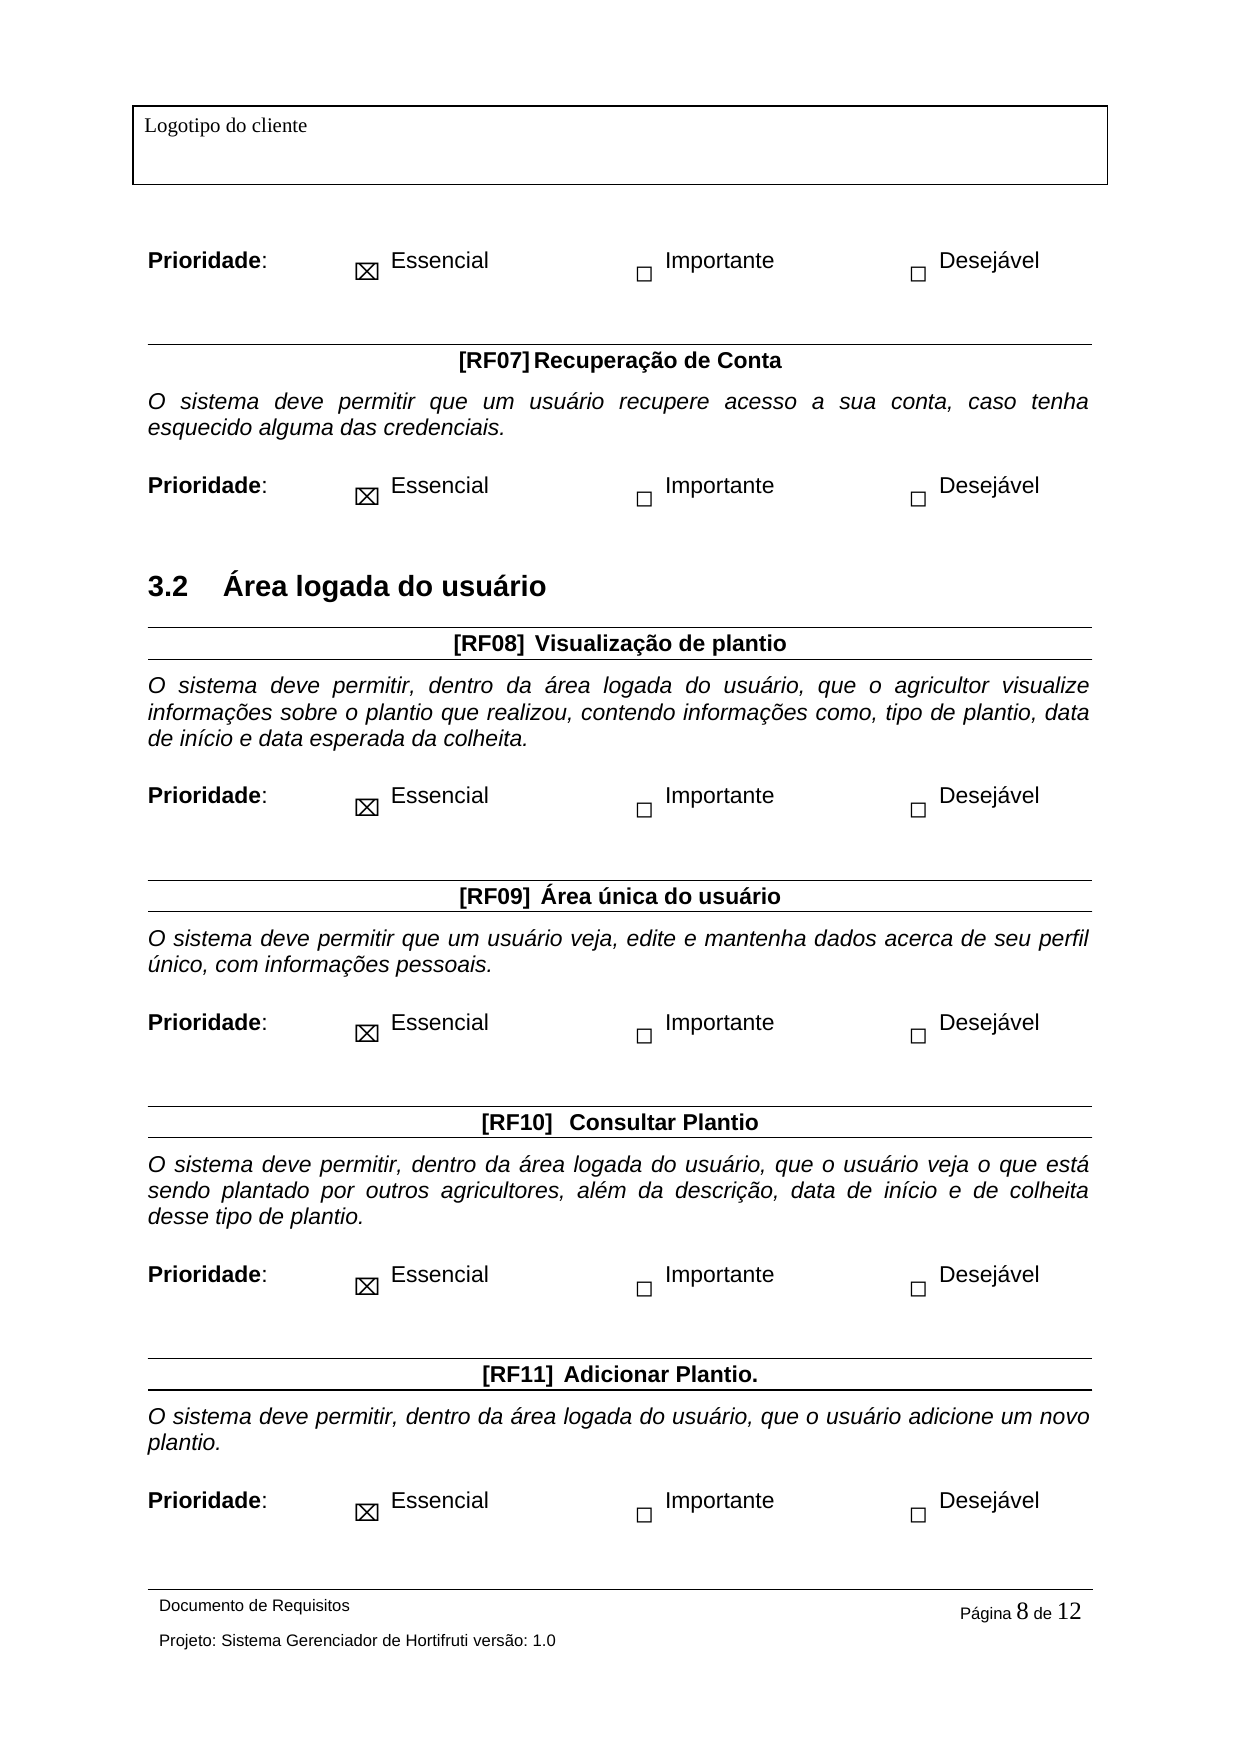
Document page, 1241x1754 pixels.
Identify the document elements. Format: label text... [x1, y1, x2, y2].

table_header ⌧ [342, 447, 391, 543]
table_header Essencial [391, 984, 616, 1081]
table_header Prioridade: [136, 222, 342, 318]
table_header Essencial [391, 758, 616, 854]
table_header ◻ [891, 222, 939, 318]
table_header Essencial [391, 1236, 616, 1333]
text O sistema deve permitir que um usuário recupere acesso a sua conta, caso tenha esquecido alguma das credenciais. [148, 388, 1092, 440]
text O sistema deve permitir, dentro da área logada do usuário, que o usuário adicione um novo plantio. [148, 1403, 1092, 1456]
table_header Desejável [939, 1462, 1096, 1546]
table_header ◻ [616, 1462, 665, 1546]
table_header Desejável [939, 222, 1096, 318]
table_header ◻ [891, 984, 939, 1081]
table_header ⌧ [342, 758, 391, 854]
table_header Essencial [391, 222, 616, 318]
list Consultar Plantio [148, 1107, 1092, 1137]
text O sistema deve permitir que um usuário veja, edite e mantenha dados acerca de seu perfil único, com informações pessoais. [148, 924, 1092, 977]
table_header Desejável [939, 447, 1096, 543]
table_header Importante [665, 222, 891, 318]
table_header Desejável [939, 1236, 1096, 1333]
table_header Desejável [939, 984, 1096, 1081]
table_header ◻ [891, 1462, 939, 1546]
table_header ◻ [616, 984, 665, 1081]
table_header ◻ [891, 758, 939, 854]
list Adicionar Plantio. [148, 1359, 1092, 1389]
list Recuperação de Conta [148, 345, 1092, 375]
table_header Essencial [391, 447, 616, 543]
text O sistema deve permitir, dentro da área logada do usuário, que o usuário veja o que está sendo plantado por outros agricultores, além da descrição, data de início e de colheita desse tipo de plantio. [148, 1151, 1092, 1230]
table_header Prioridade: [136, 1462, 342, 1546]
table_header Importante [665, 1236, 891, 1333]
table_header ◻ [891, 1236, 939, 1333]
table_header Essencial [391, 1462, 616, 1546]
table_header Prioridade: [136, 984, 342, 1081]
list Área única do usuário [148, 881, 1092, 911]
table_header Importante [665, 1462, 891, 1546]
table_header ◻ [616, 1236, 665, 1333]
table_header ◻ [891, 447, 939, 543]
table_header Prioridade: [136, 447, 342, 543]
table_header Prioridade: [136, 758, 342, 854]
table_header ◻ [616, 758, 665, 854]
table_header ⌧ [342, 222, 391, 318]
text O sistema deve permitir, dentro da área logada do usuário, que o agricultor visualize informações sobre o plantio que realizou, contendo informações como, tipo de plantio, data de início e data esperada da colheita. [148, 672, 1092, 751]
table_header Importante [665, 984, 891, 1081]
table_header Desejável [939, 758, 1096, 854]
table_header ◻ [616, 447, 665, 543]
table_header Prioridade: [136, 1236, 342, 1333]
list Visualização de plantio [148, 628, 1092, 659]
table_header ⌧ [342, 1462, 391, 1546]
table_header ⌧ [342, 1236, 391, 1333]
table_header ⌧ [342, 984, 391, 1081]
table_header Importante [665, 758, 891, 854]
list Área logada do usuário [148, 568, 1092, 602]
table_header Importante [665, 447, 891, 543]
table_header ◻ [616, 222, 665, 318]
